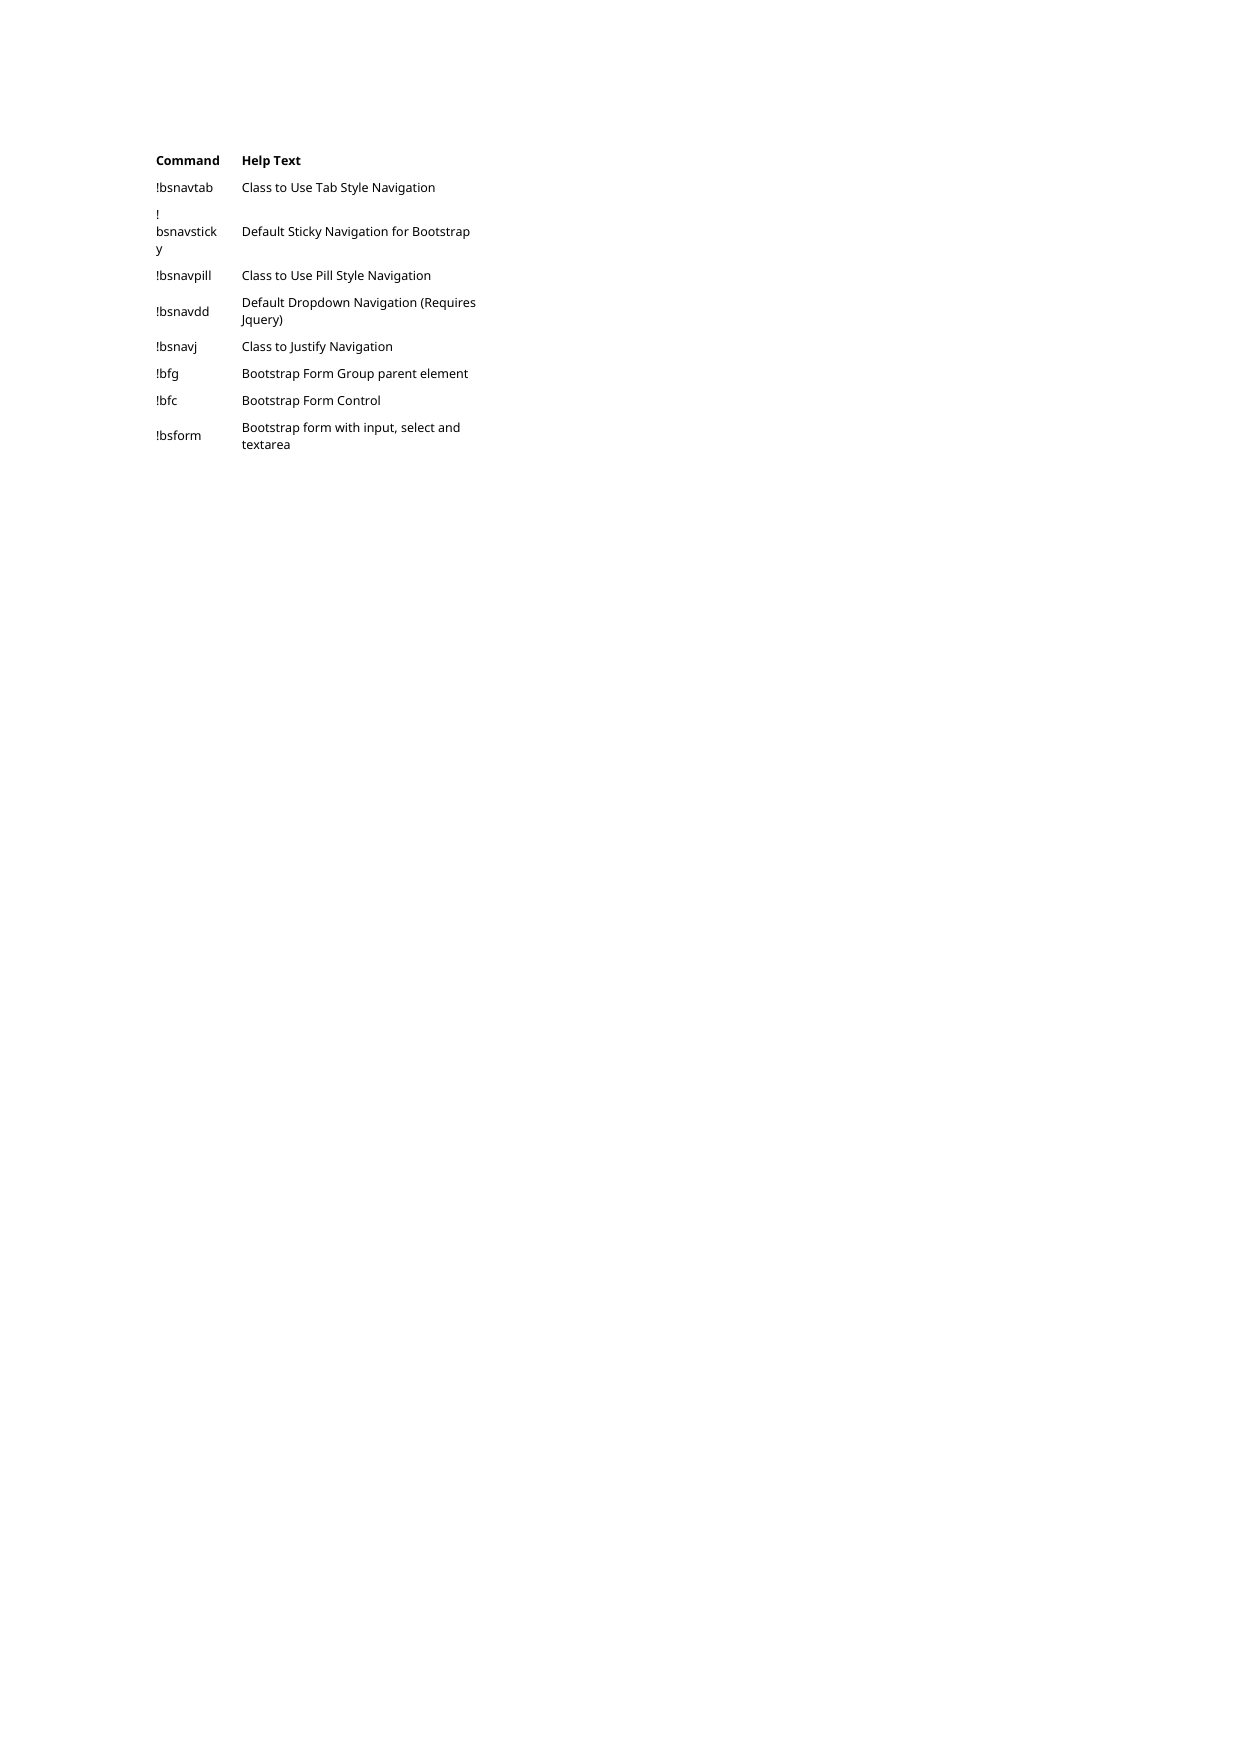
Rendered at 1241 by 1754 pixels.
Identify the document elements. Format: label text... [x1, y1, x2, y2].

table_cell !bsnavtab [146, 175, 232, 201]
table_cell !bsform [146, 414, 232, 458]
table_cell Class to Justify Navigation [232, 333, 515, 360]
table_cell Default Sticky Navigation for Bootstrap [232, 201, 515, 262]
table_cell !bfg [146, 360, 232, 387]
table_cell !bsnavj [146, 333, 232, 360]
table_cell Bootstrap Form Control [232, 387, 515, 414]
table_cell Bootstrap Form Group parent element [232, 360, 515, 387]
table_cell !bsnavpill [146, 263, 232, 289]
table_cell !bsnavdd [146, 289, 232, 333]
table_header Help Text [232, 148, 515, 174]
table_cell Class to Use Tab Style Navigation [232, 175, 515, 201]
table_header Command [146, 148, 232, 174]
table_cell Bootstrap form with input, select and textarea [232, 414, 515, 458]
table_cell !bfc [146, 387, 232, 414]
table_cell !bsnavsticky [146, 201, 232, 262]
table_cell Default Dropdown Navigation (Requires Jquery) [232, 289, 515, 333]
table_cell Class to Use Pill Style Navigation [232, 263, 515, 289]
